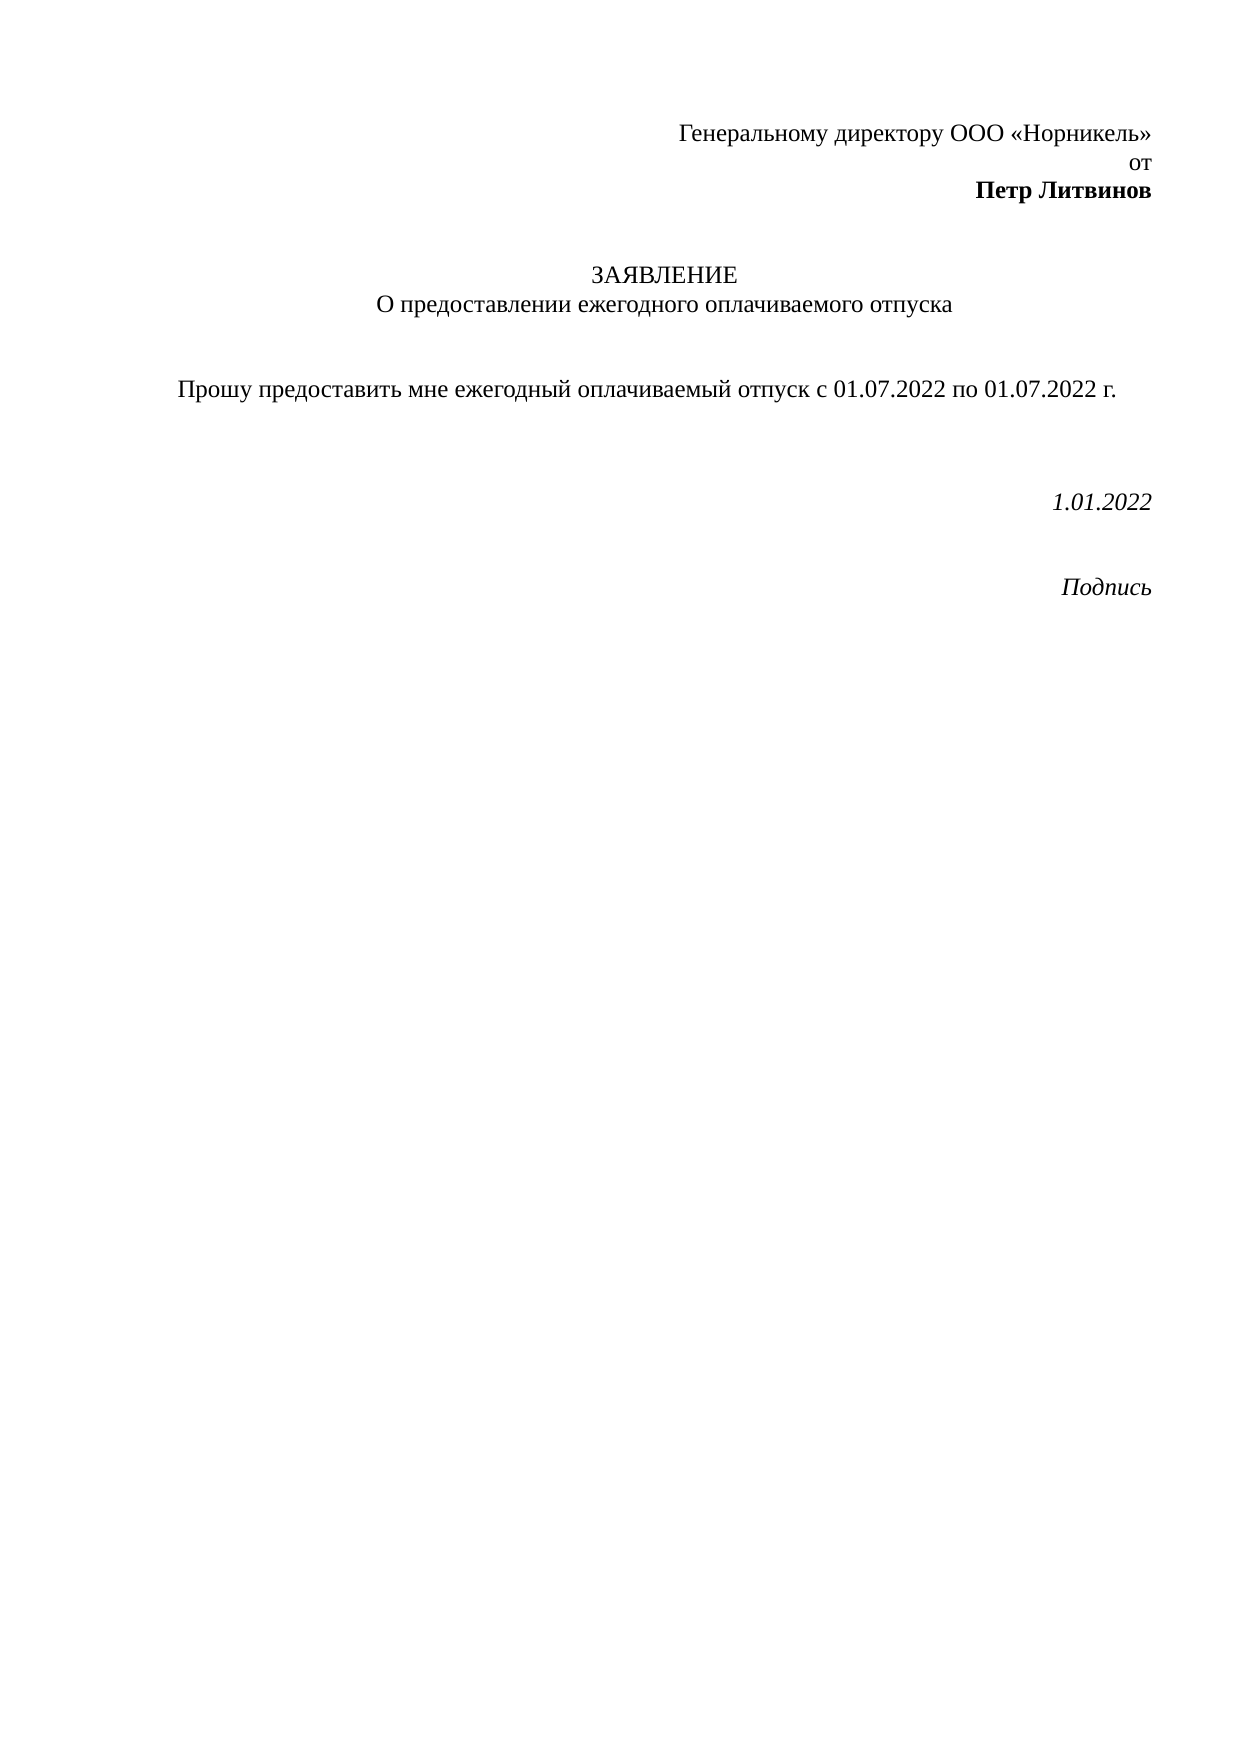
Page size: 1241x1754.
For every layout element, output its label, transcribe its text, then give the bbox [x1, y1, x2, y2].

text Генеральному директору ООО «Норникель» [177, 118, 1152, 147]
text 1.01.2022 [177, 492, 1152, 521]
text ЗАЯВЛЕНИЕ [177, 262, 1152, 291]
text от [177, 147, 1152, 176]
text О предоставлении ежегодного оплачиваемого отпуска [177, 291, 1152, 319]
text Петр Литвинов [177, 176, 1152, 204]
text Подпись [177, 578, 1152, 607]
text Прошу предоставить мне ежегодный оплачиваемый отпуск с 01.07.2022 по 01.07.2022 г. [177, 377, 1152, 406]
